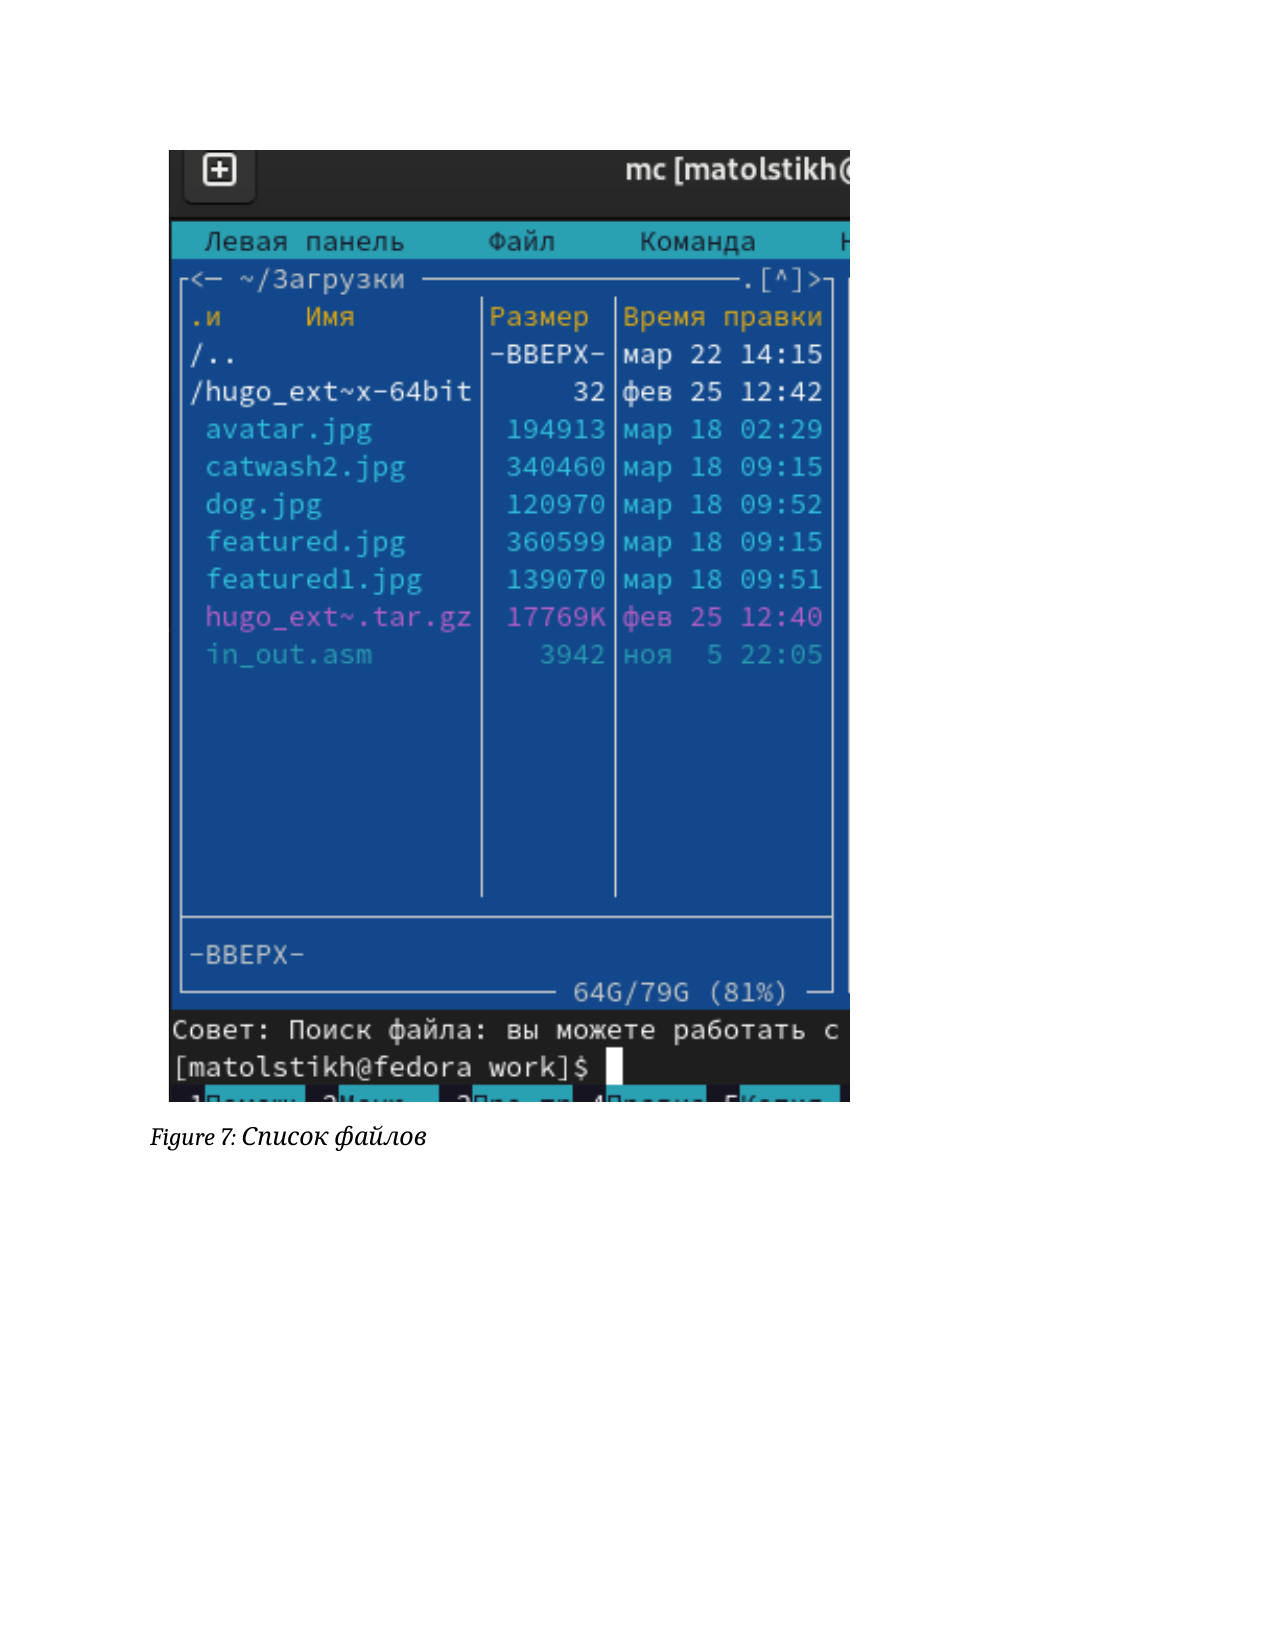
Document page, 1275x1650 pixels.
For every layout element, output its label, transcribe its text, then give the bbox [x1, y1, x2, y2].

text Figure 7: Список файлов [150, 1123, 1125, 1152]
picture [168, 150, 850, 1102]
